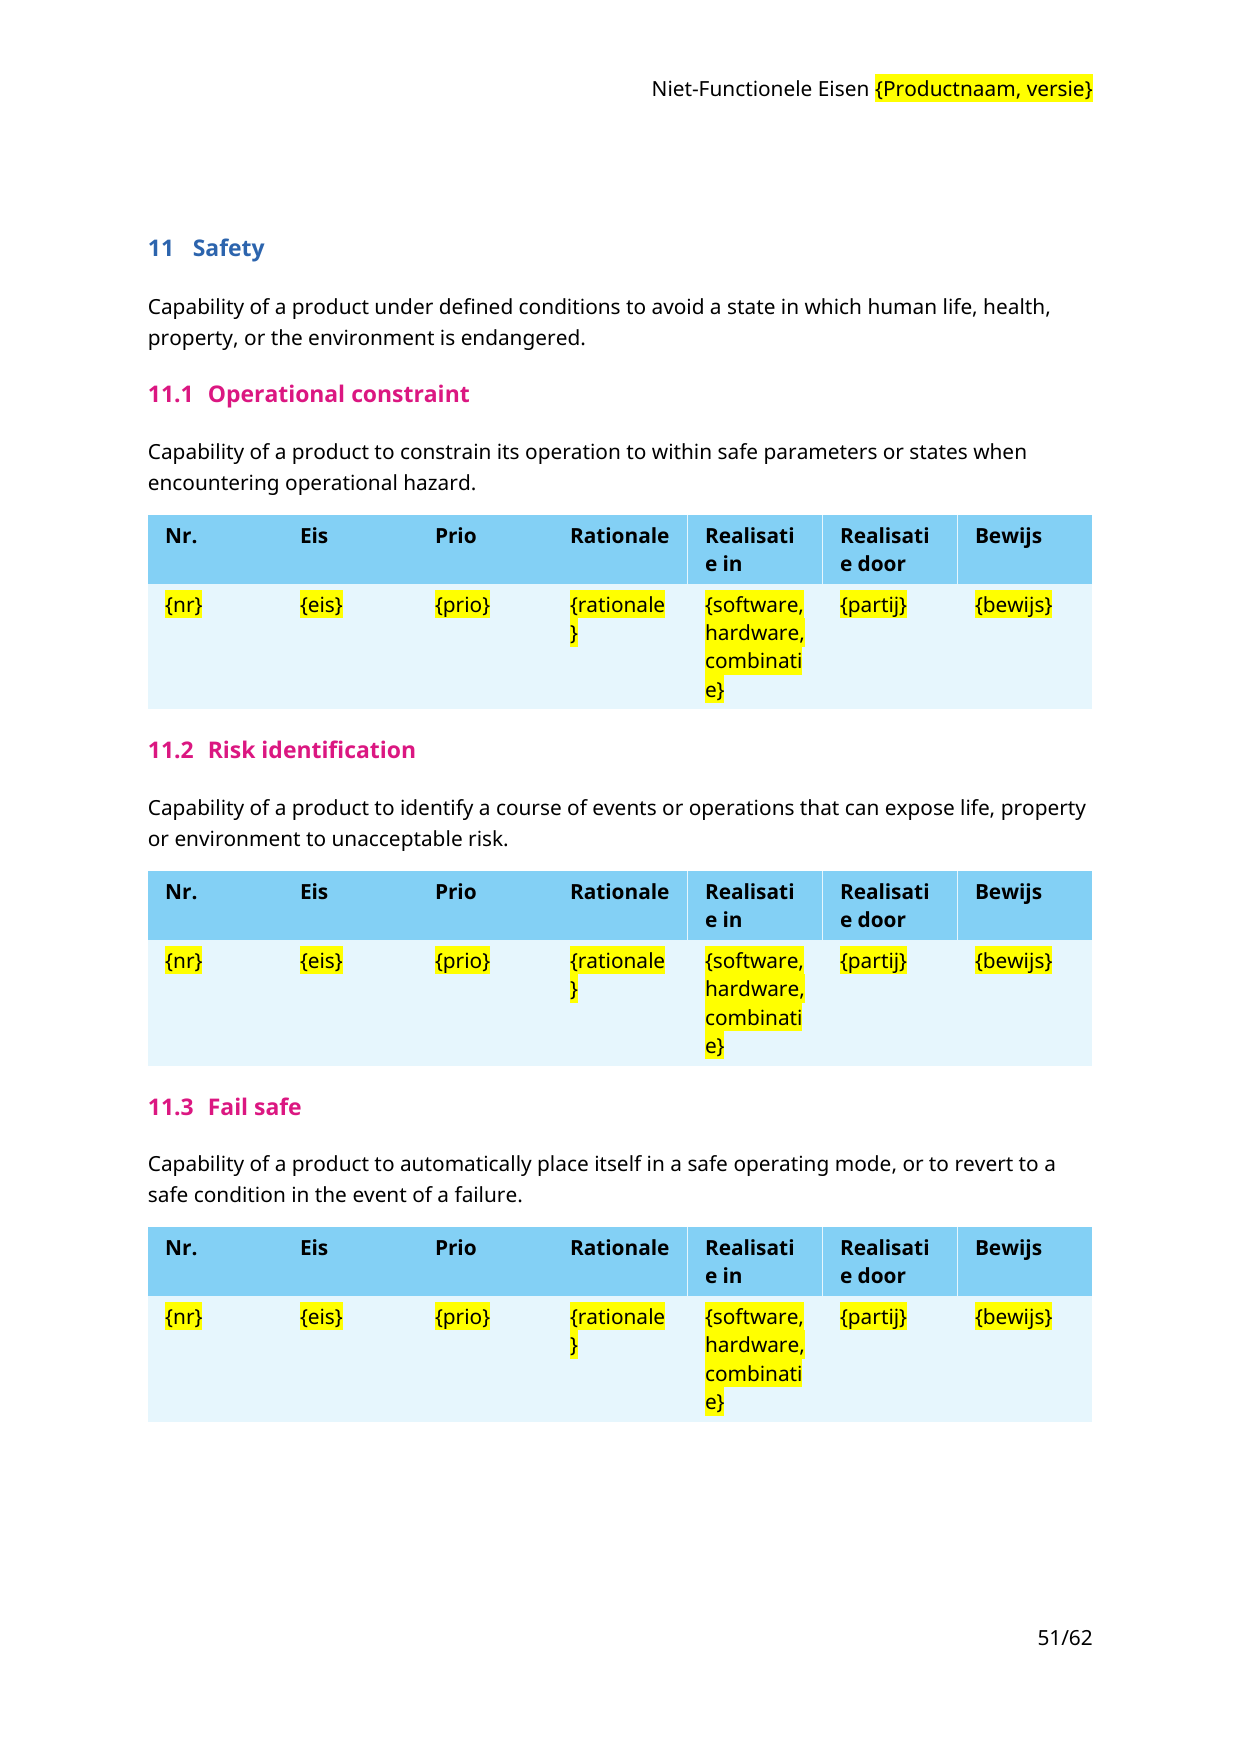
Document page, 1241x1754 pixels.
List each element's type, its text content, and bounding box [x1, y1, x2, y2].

table_cell {software, hardware, combinatie} [688, 940, 822, 1066]
table_header Nr. [148, 1227, 283, 1296]
table_cell {nr} [148, 1296, 283, 1422]
table_cell {partij} [823, 1296, 957, 1422]
table_cell {bewijs} [958, 1296, 1092, 1422]
table_header Prio [418, 515, 553, 584]
table_header Realisatie door [823, 871, 957, 940]
table_cell {rationale} [553, 940, 687, 1066]
table_cell {nr} [148, 584, 283, 709]
table_header Bewijs [958, 1227, 1092, 1296]
table_cell {rationale} [553, 1296, 687, 1422]
subtitle Operational constraint [148, 378, 1092, 410]
table_cell {software, hardware, combinatie} [688, 584, 822, 709]
table_cell {rationale} [553, 584, 687, 709]
text Capability of a product to automatically place itself in a safe operating mode, or to revert to a safe condition in the event of a failure. [148, 1149, 1092, 1208]
table_cell {eis} [283, 1296, 418, 1422]
subtitle Safety [148, 232, 1092, 263]
table_header Realisatie door [823, 515, 957, 584]
table_cell {prio} [418, 584, 553, 709]
subtitle Risk identification [148, 734, 1092, 766]
table_header Eis [283, 871, 418, 940]
table_header Eis [283, 1227, 418, 1296]
table_cell {bewijs} [958, 940, 1092, 1066]
text Capability of a product to constrain its operation to within safe parameters or states when encountering operational hazard. [148, 437, 1092, 496]
text Capability of a product under defined conditions to avoid a state in which human life, health, property, or the environment is endangered. [148, 292, 1092, 351]
table_header Realisatie door [823, 1227, 957, 1296]
table_cell {prio} [418, 940, 553, 1066]
table_cell {software, hardware, combinatie} [688, 1296, 822, 1422]
table_header Nr. [148, 515, 283, 584]
table_header Rationale [553, 1227, 687, 1296]
table_header Prio [418, 1227, 553, 1296]
table_header Bewijs [958, 871, 1092, 940]
subtitle Fail safe [148, 1091, 1092, 1122]
table_header Eis [283, 515, 418, 584]
table_cell {eis} [283, 940, 418, 1066]
table_header Prio [418, 871, 553, 940]
table_header Realisatie in [688, 515, 822, 584]
table_header Rationale [553, 871, 687, 940]
table_cell {partij} [823, 940, 957, 1066]
table_cell {partij} [823, 584, 957, 709]
table_cell {prio} [418, 1296, 553, 1422]
table_header Nr. [148, 871, 283, 940]
table_header Bewijs [958, 515, 1092, 584]
text Capability of a product to identify a course of events or operations that can expose life, property or environment to unacceptable risk. [148, 793, 1092, 852]
table_cell {bewijs} [958, 584, 1092, 709]
table_header Realisatie in [688, 1227, 822, 1296]
table_header Rationale [553, 515, 687, 584]
table_cell {eis} [283, 584, 418, 709]
table_cell {nr} [148, 940, 283, 1066]
table_header Realisatie in [688, 871, 822, 940]
